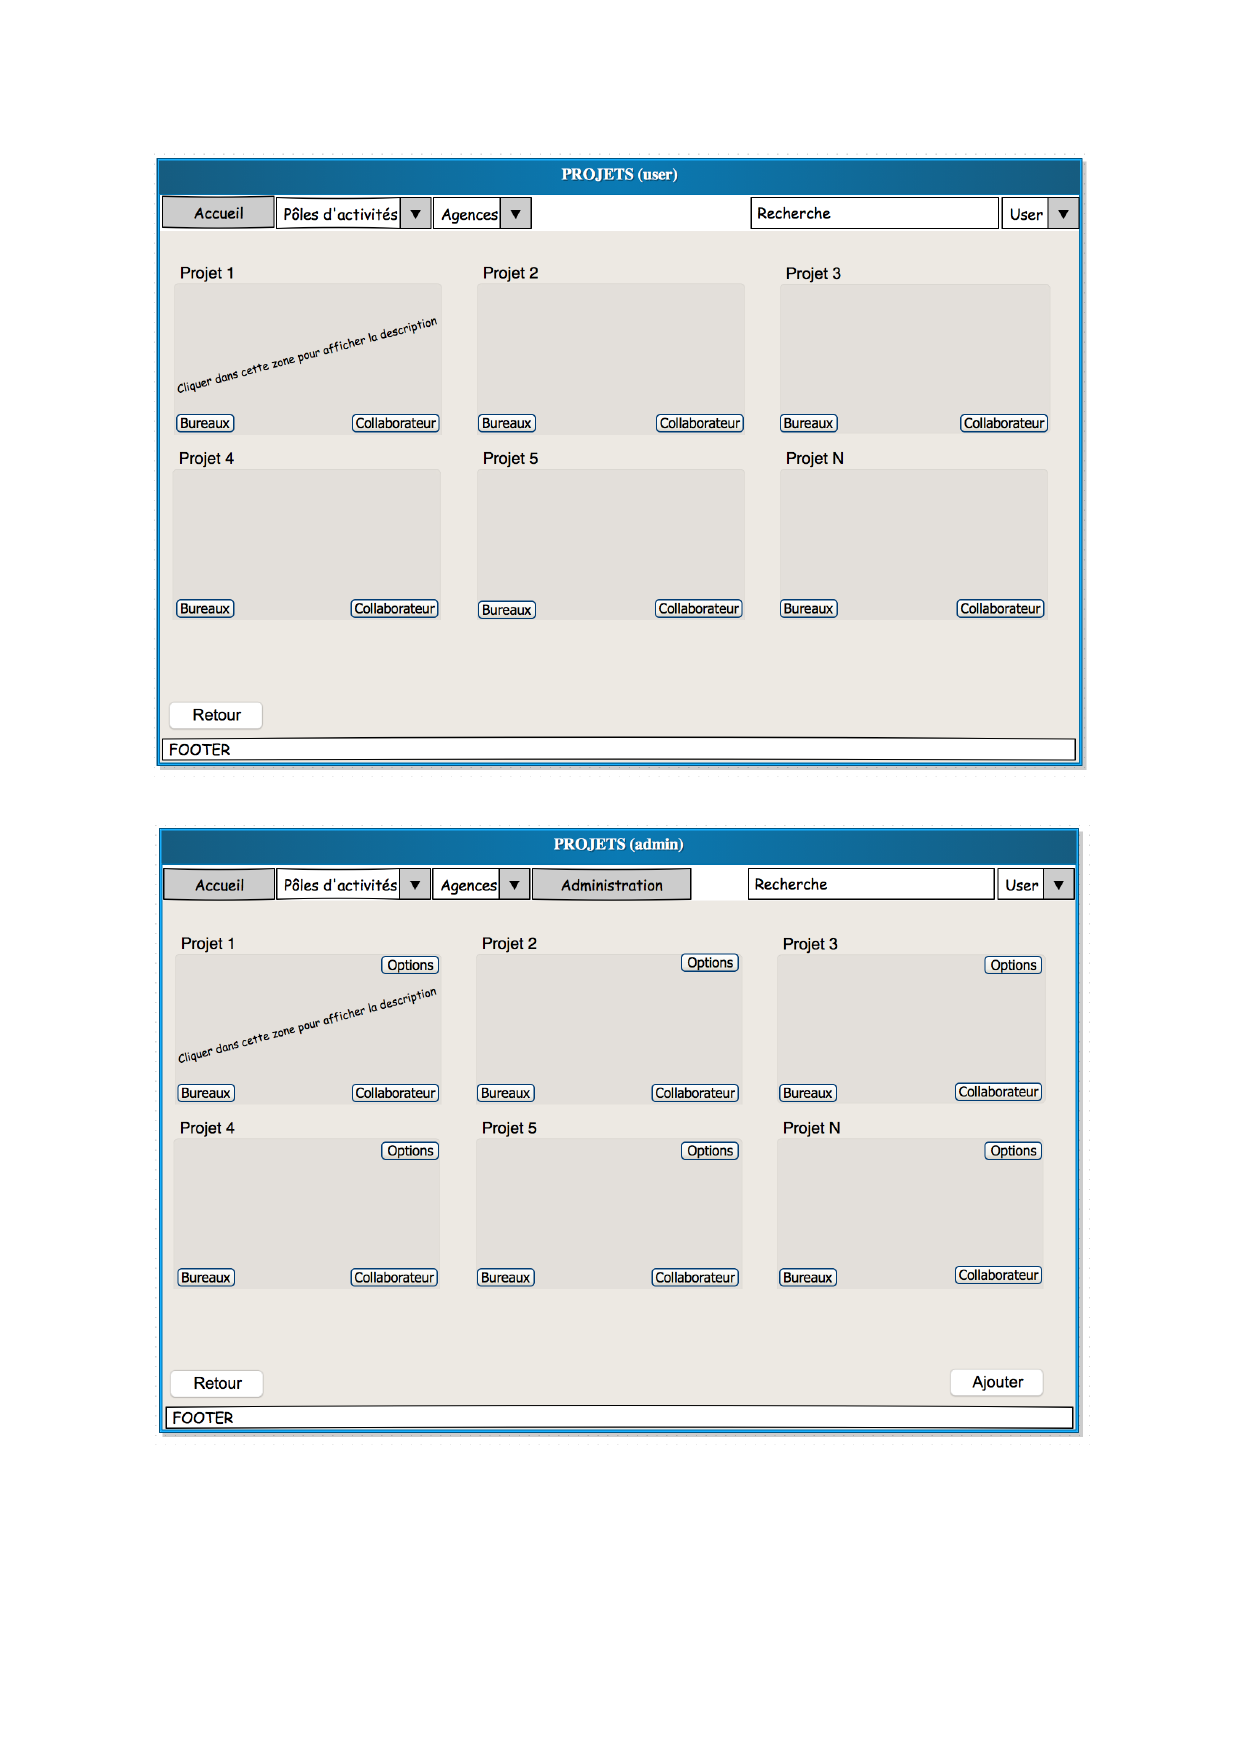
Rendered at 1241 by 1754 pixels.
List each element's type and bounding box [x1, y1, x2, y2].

picture [150, 150, 1091, 777]
picture [150, 819, 1091, 1445]
